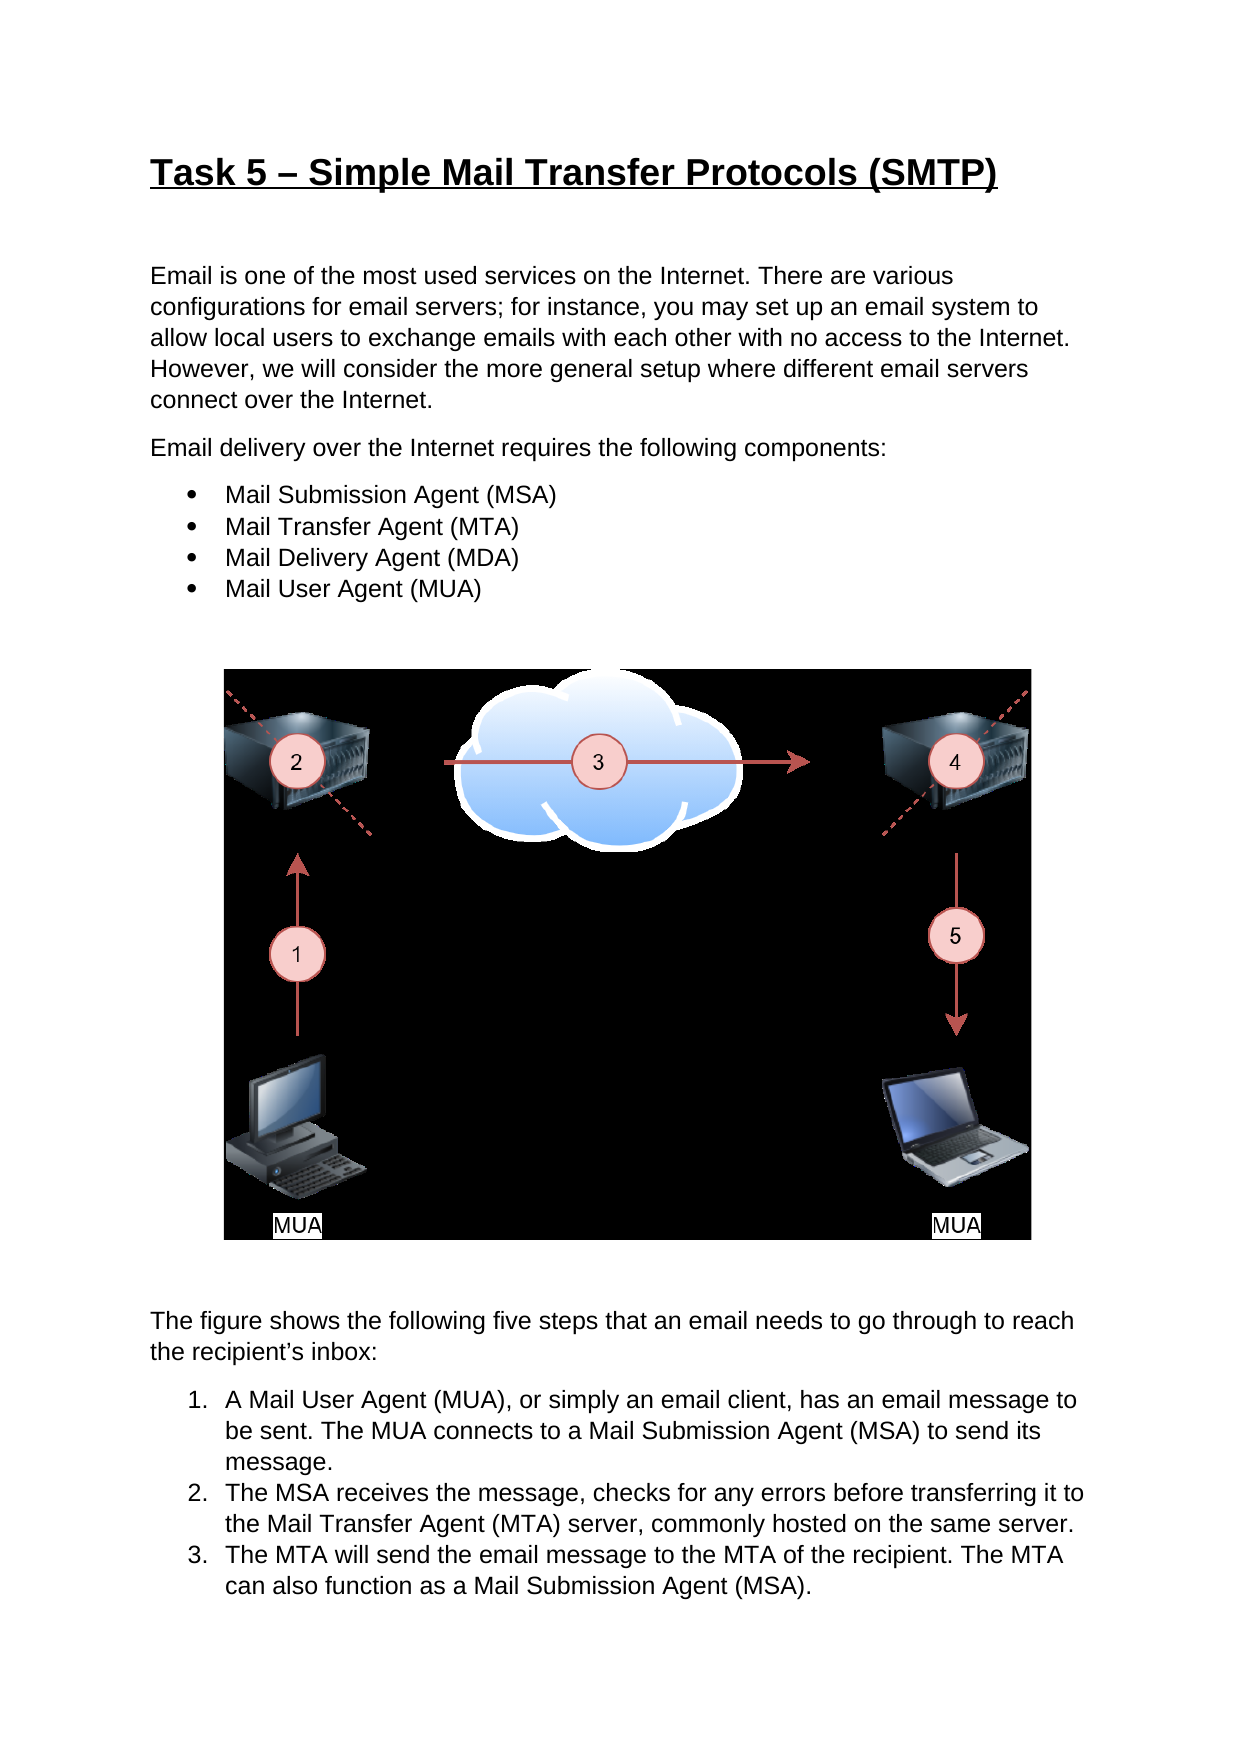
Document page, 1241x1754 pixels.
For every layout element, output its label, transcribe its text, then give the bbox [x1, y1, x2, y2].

text Task 5 – Simple Mail Transfer Protocols (SMTP) [150, 150, 1090, 193]
list Mail Submission Agent (MSA) [187, 481, 1090, 509]
list The MSA receives the message, checks for any errors before transferring it to the Mail Transfer Agent (MTA) server, commonly hosted on the same server. [187, 1478, 1090, 1538]
list Mail Delivery Agent (MDA) [187, 543, 1090, 572]
list Mail User Agent (MUA) [187, 574, 1090, 603]
list A Mail User Agent (MUA), or simply an email client, has an email message to be sent. The MUA connects to a Mail Submission Agent (MSA) to send its message. [187, 1385, 1090, 1476]
text The figure shows the following five steps that an email needs to go through to reach the recipient’s inbox: [150, 1306, 1090, 1366]
list Mail Transfer Agent (MTA) [187, 512, 1090, 541]
list The MTA will send the email message to the MTA of the recipient. The MTA can also function as a Mail Submission Agent (MSA). [187, 1540, 1090, 1600]
text Email delivery over the Internet requires the following components: [150, 433, 1090, 462]
picture [223, 669, 1032, 1240]
text Email is one of the most used services on the Internet. There are various configurations for email servers; for instance, you may set up an email system to allow local users to exchange emails with each other with no access to the Internet. However, we will consider the more general setup where different email servers connect over the Internet. [150, 261, 1090, 414]
